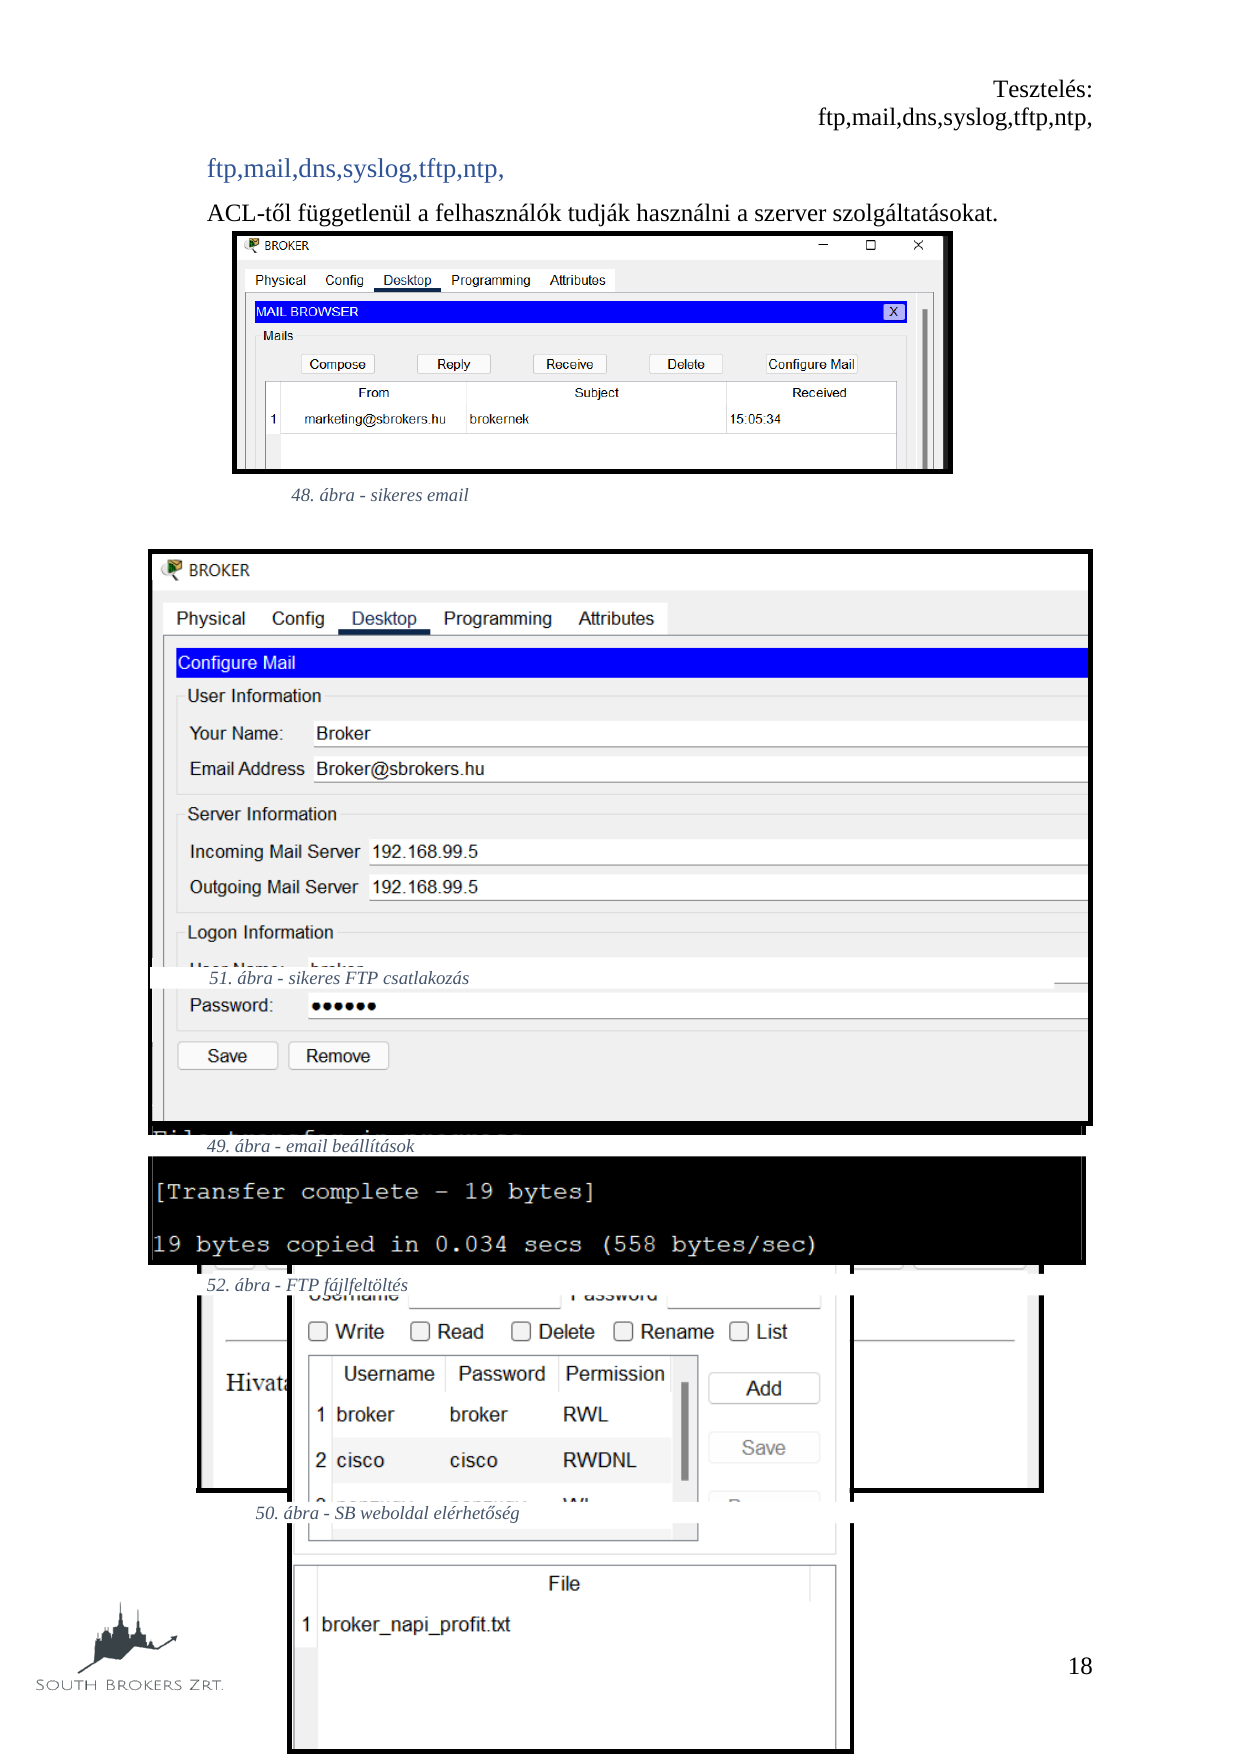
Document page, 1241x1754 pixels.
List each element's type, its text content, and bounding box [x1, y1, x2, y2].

picture [152, 1157, 1082, 1260]
picture [152, 554, 1088, 1121]
picture [854, 1265, 1039, 1273]
picture [152, 1126, 1082, 1135]
picture [292, 1524, 850, 1749]
text ACL-től függetlenül a felhasználók tudják használni a szerver szolgáltatásokat. [148, 198, 1093, 227]
picture [854, 1296, 1039, 1488]
picture [237, 236, 948, 469]
picture [0, 1556, 255, 1754]
subtitle ftp,mail,dns,syslog,tftp,ntp, [148, 152, 1093, 183]
picture [292, 1265, 850, 1273]
picture [292, 1296, 850, 1501]
picture [201, 1296, 287, 1488]
picture [201, 1265, 287, 1273]
